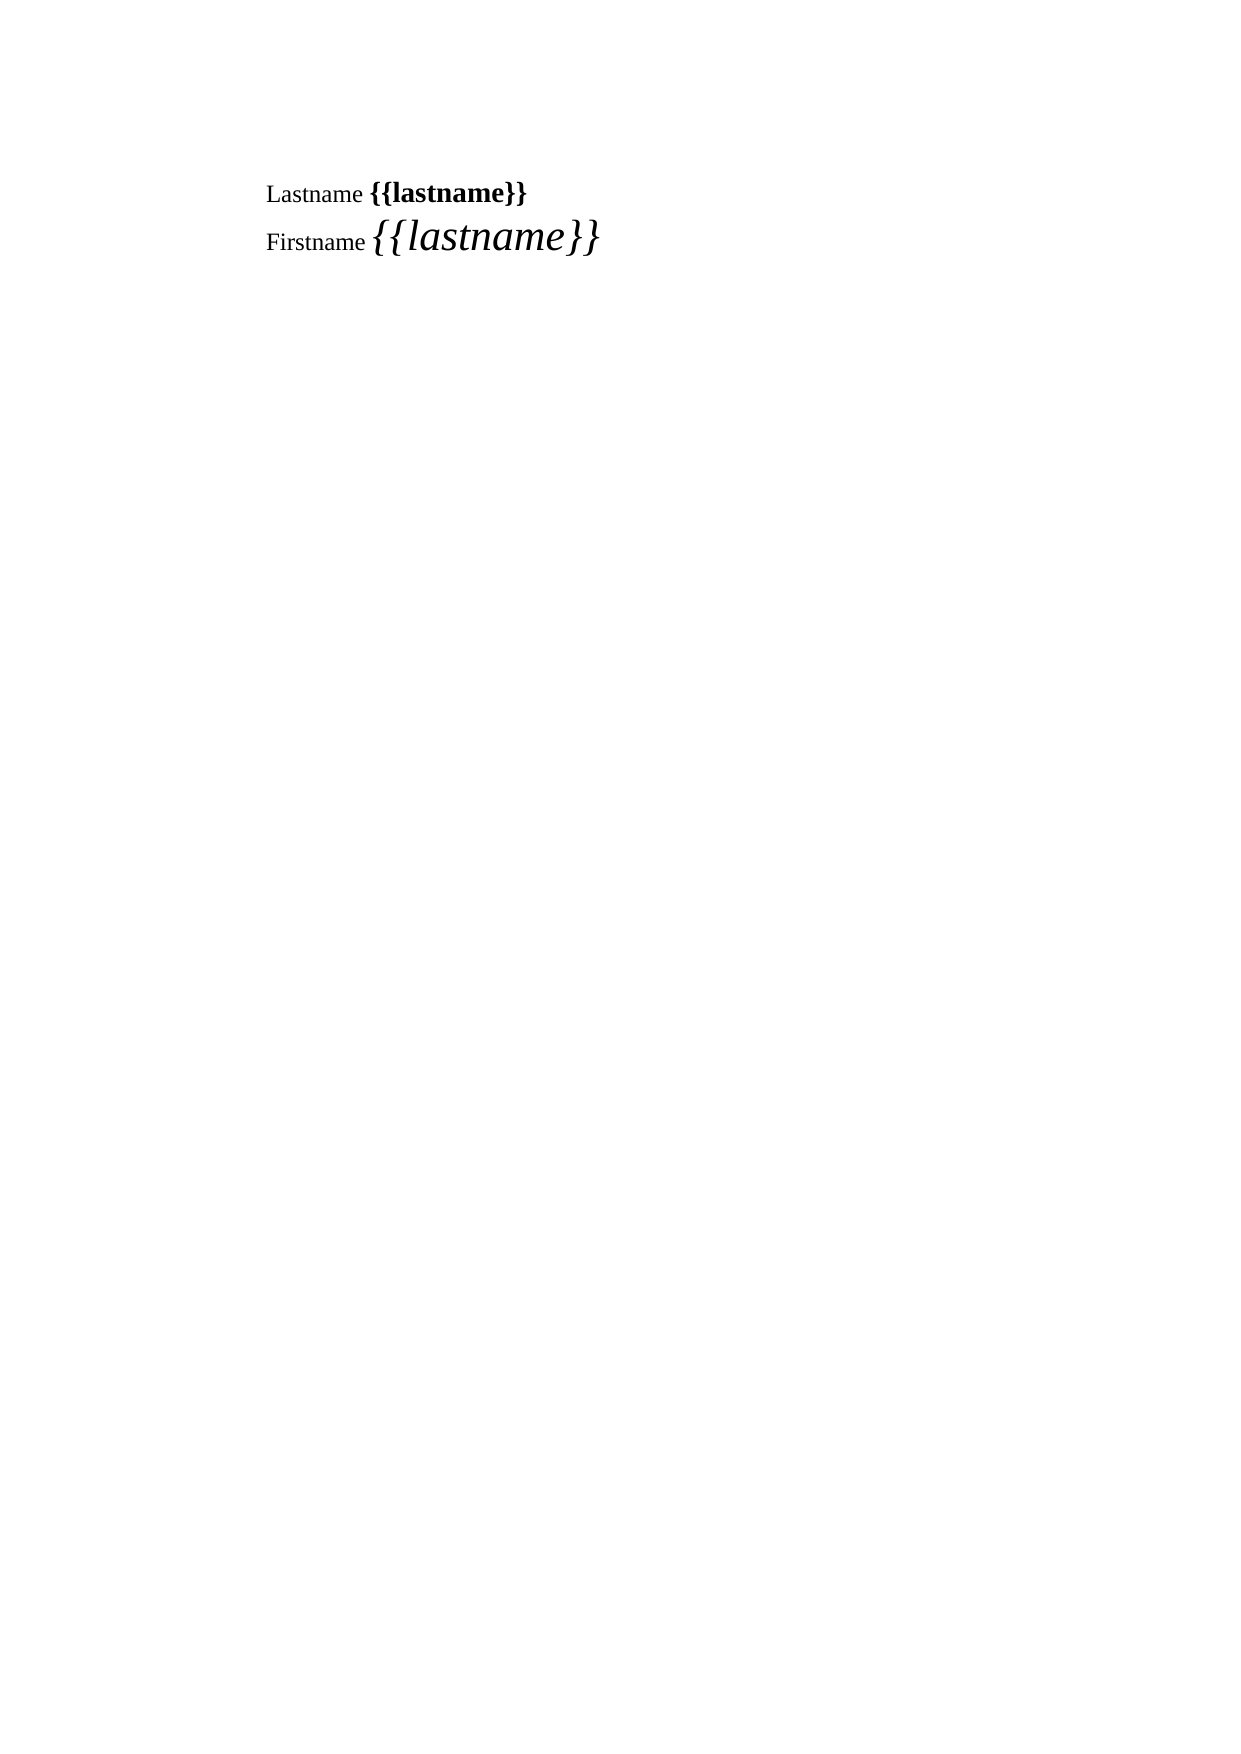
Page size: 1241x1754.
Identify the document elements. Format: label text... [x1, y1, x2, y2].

text Lastname {{lastname}} [118, 176, 1122, 209]
text Firstname {{lastname}} [118, 209, 1122, 259]
